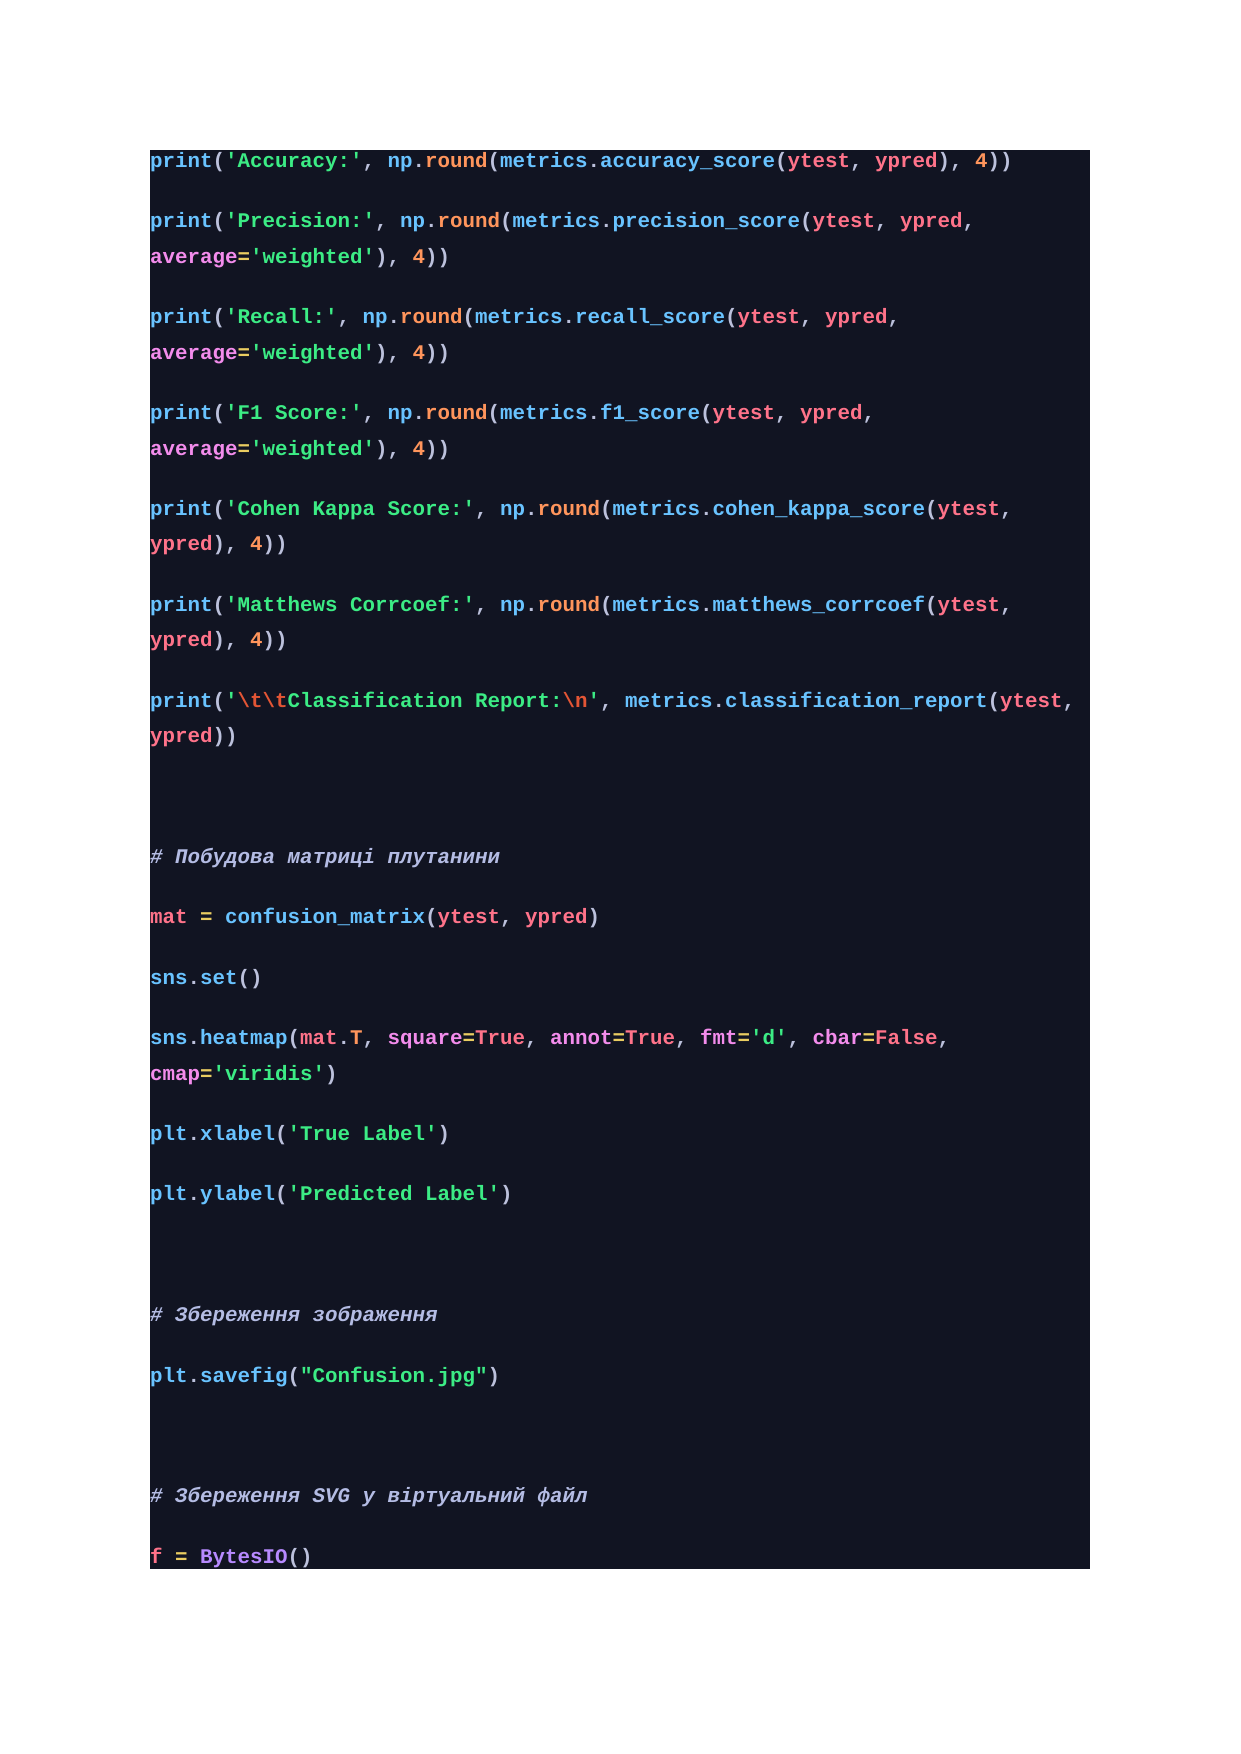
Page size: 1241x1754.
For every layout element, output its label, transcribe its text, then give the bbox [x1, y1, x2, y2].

text plt.ylabel('Predicted Label') [150, 1183, 1090, 1207]
text print('Accuracy:', np.round(metrics.accuracy_score(ytest, ypred), 4)) [150, 150, 1090, 174]
text print('Recall:', np.round(metrics.recall_score(ytest, ypred, average='weighted'), 4)) [150, 306, 1090, 365]
text sns.heatmap(mat.T, square=True, annot=True, fmt='d', cbar=False, cmap='viridis') [150, 1027, 1090, 1086]
text print('Matthews Corrcoef:', np.round(metrics.matthews_corrcoef(ytest, ypred), 4)) [150, 594, 1090, 653]
text f = BytesIO() [150, 1546, 1090, 1569]
text mat = confusion_matrix(ytest, ypred) [150, 906, 1090, 930]
text # Збереження SVG у віртуальний файл [150, 1485, 1090, 1509]
text # Збереження зображення [150, 1304, 1090, 1328]
text plt.savefig("Confusion.jpg") [150, 1364, 1090, 1388]
text # Побудова матриці плутанини [150, 846, 1090, 869]
text print('Precision:', np.round(metrics.precision_score(ytest, ypred, average='weighted'), 4)) [150, 210, 1090, 269]
text print('Cohen Kappa Score:', np.round(metrics.cohen_kappa_score(ytest, ypred), 4)) [150, 498, 1090, 557]
text print('\t\tClassification Report:\n', metrics.classification_report(ytest, ypred)) [150, 689, 1090, 749]
text sns.set() [150, 967, 1090, 990]
text plt.xlabel('True Label') [150, 1123, 1090, 1147]
text print('F1 Score:', np.round(metrics.f1_score(ytest, ypred, average='weighted'), 4)) [150, 402, 1090, 461]
